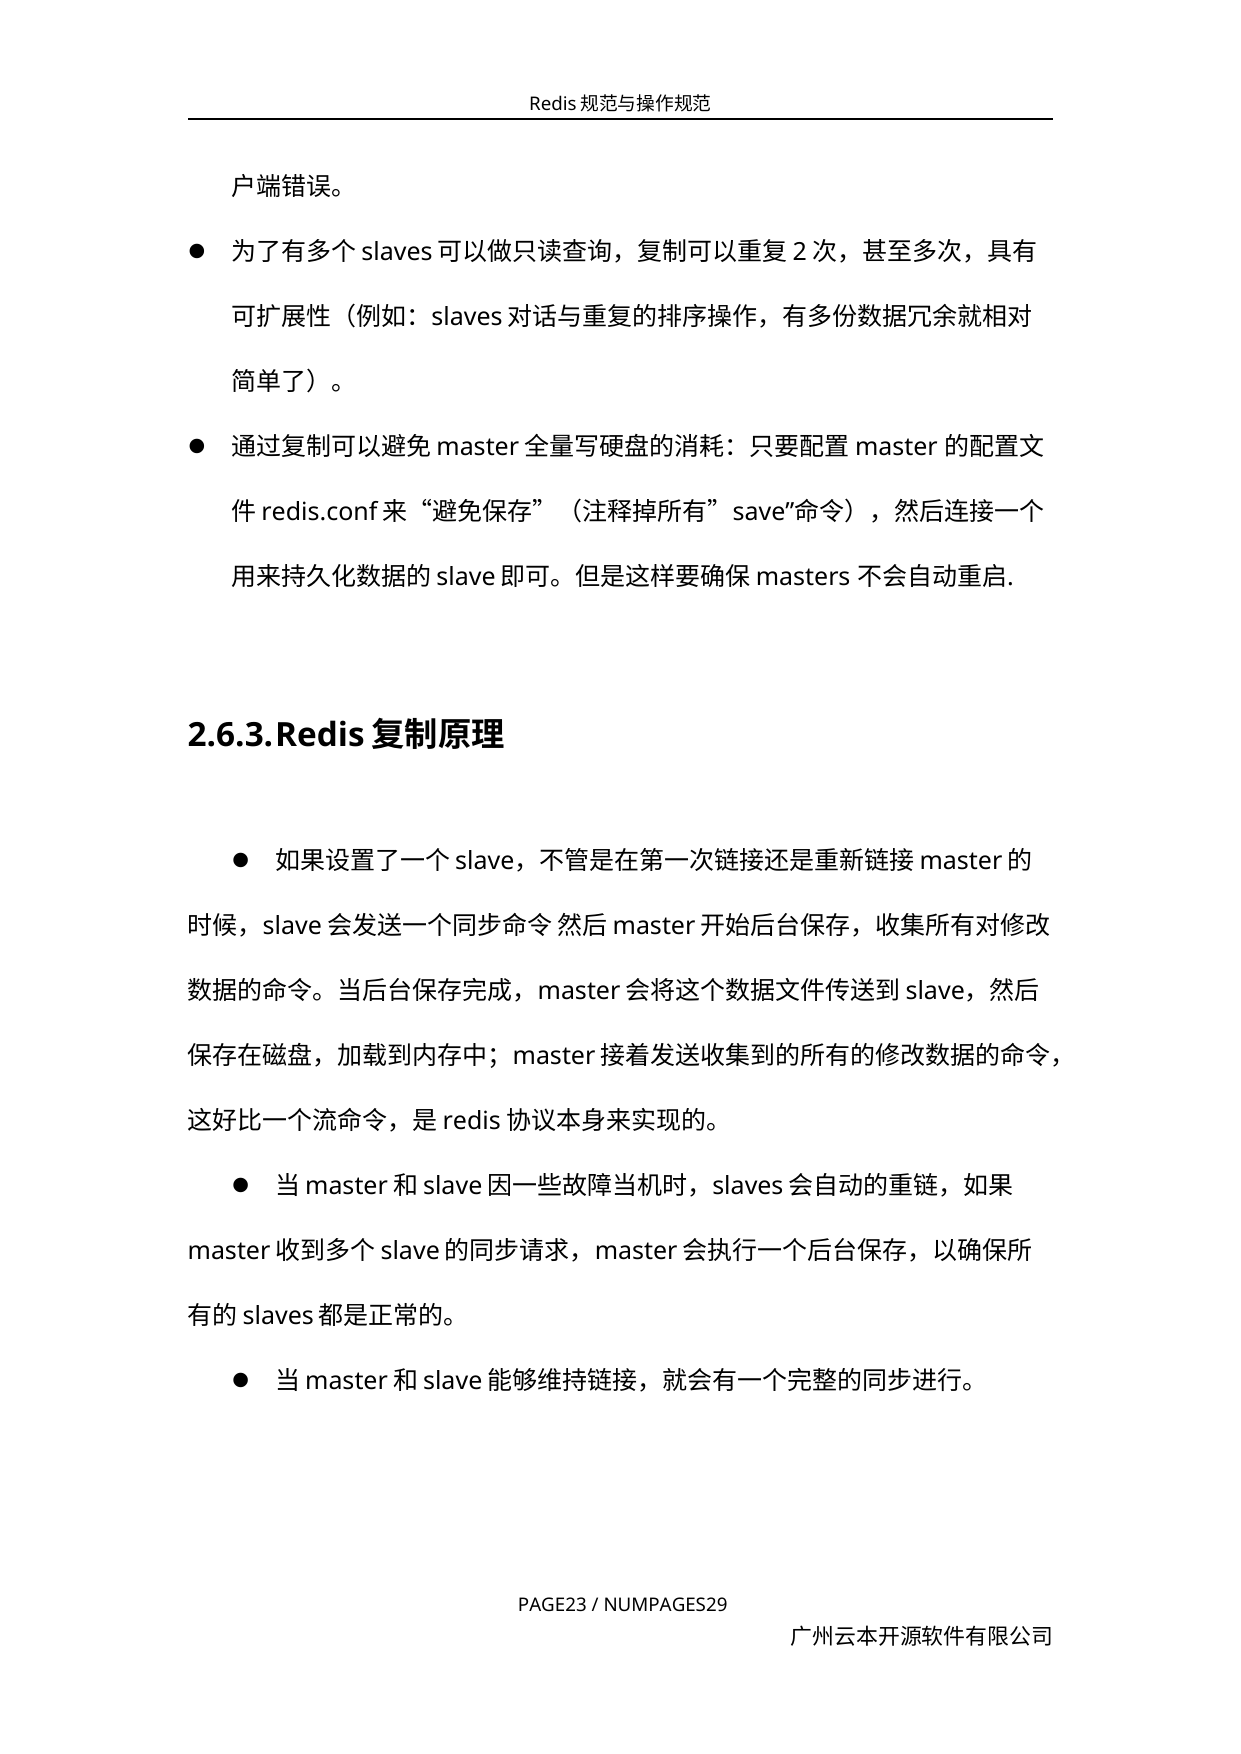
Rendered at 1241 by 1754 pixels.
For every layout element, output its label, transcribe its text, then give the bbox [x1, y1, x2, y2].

list 当master和slave因一些故障当机时，slaves会自动的重链，如果master收到多个slave的同步请求，master会执行一个后台保存，以确保所有的slaves都是正常的。 [187, 1151, 1053, 1346]
list 通过复制可以避免master全量写硬盘的消耗：只要配置 master 的配置文件redis.conf来“避免保存”（注释掉所有”save”命令），然后连接一个用来持久化数据的slave即可。但是这样要确保masters 不会自动重启. [187, 412, 1053, 607]
list 如果设置了一个slave，不管是在第一次链接还是重新链接master的时候，slave会发送一个同步命令 然后master开始后台保存，收集所有对修改数据的命令。当后台保存完成，master会将这个数据文件传送到slave，然后保存在磁盘，加载到内存中；master接着发送收集到的所有的修改数据的命令，这好比一个流命令，是redis协议本身来实现的。 [187, 826, 1053, 1151]
list 当master和slave能够维持链接，就会有一个完整的同步进行。 [187, 1346, 1053, 1411]
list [187, 152, 1053, 217]
subtitle Redis复制原理 [187, 699, 1053, 764]
list 为了有多个slaves可以做只读查询，复制可以重复2次，甚至多次，具有可扩展性（例如：slaves对话与重复的排序操作，有多份数据冗余就相对简单了）。 [187, 217, 1053, 412]
